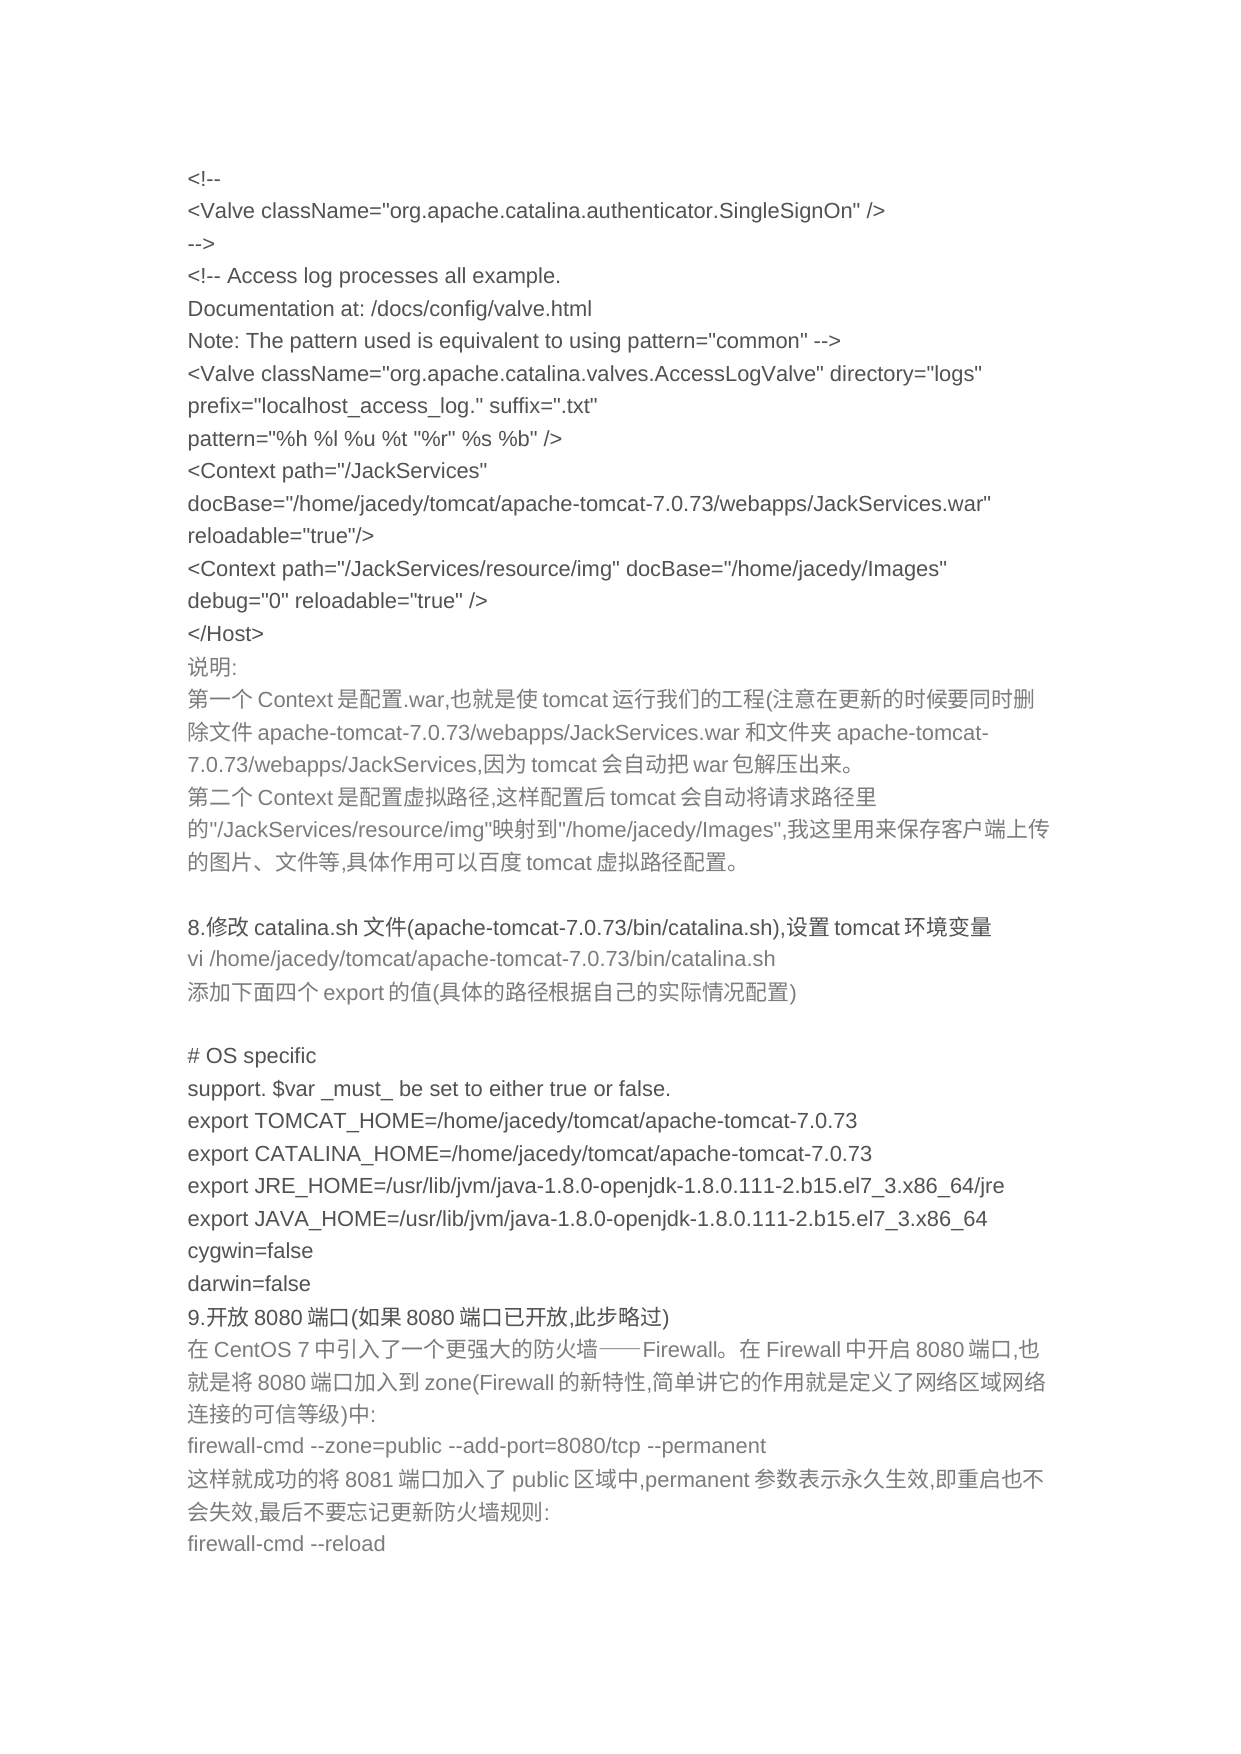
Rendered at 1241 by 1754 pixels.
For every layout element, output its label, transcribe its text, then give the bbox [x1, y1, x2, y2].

text 8.修改catalina.sh文件(apache-tomcat-7.0.73/bin/catalina.sh),设置tomcat环境变量 [187, 877, 1053, 942]
text 说明: 第一个Context是配置.war,也就是使tomcat运行我们的工程(注意在更新的时候要同时删除文件apache-tomcat-7.0.73/webapps/JackServices.war和文件夹apache-tomcat-7.0.73/webapps/JackServices,因为tomcat会自动把war包解压出来。 第二个Context是配置虚拟路径,这样配置后tomcat会自动将请求路径里的"/JackServices/resource/img"映射到"/home/jacedy/Images",我这里用来保存客户端上传的图片、文件等,具体作用可以百度tomcat虚拟路径配置。 [187, 649, 1053, 877]
text # OS specific support. $var _must_ be set to either true or false. export TOMCAT_HOME=/home/jacedy/tomcat/apache-tomcat-7.0.73 export CATALINA_HOME=/home/jacedy/tomcat/apache-tomcat-7.0.73 export JRE_HOME=/usr/lib/jvm/java-1.8.0-openjdk-1.8.0.111-2.b15.el7_3.x86_64/jre export JAVA_HOME=/usr/lib/jvm/java-1.8.0-openjdk-1.8.0.111-2.b15.el7_3.x86_64 cygwin=false darwin=false 9.开放8080端口(如果8080端口已开放,此步略过) [187, 1007, 1053, 1332]
text vi /home/jacedy/tomcat/apache-tomcat-7.0.73/bin/catalina.sh 添加下面四个export的值(具体的路径根据自己的实际情况配置) [187, 942, 1053, 1007]
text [187, 162, 1053, 649]
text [187, 1332, 1053, 1559]
